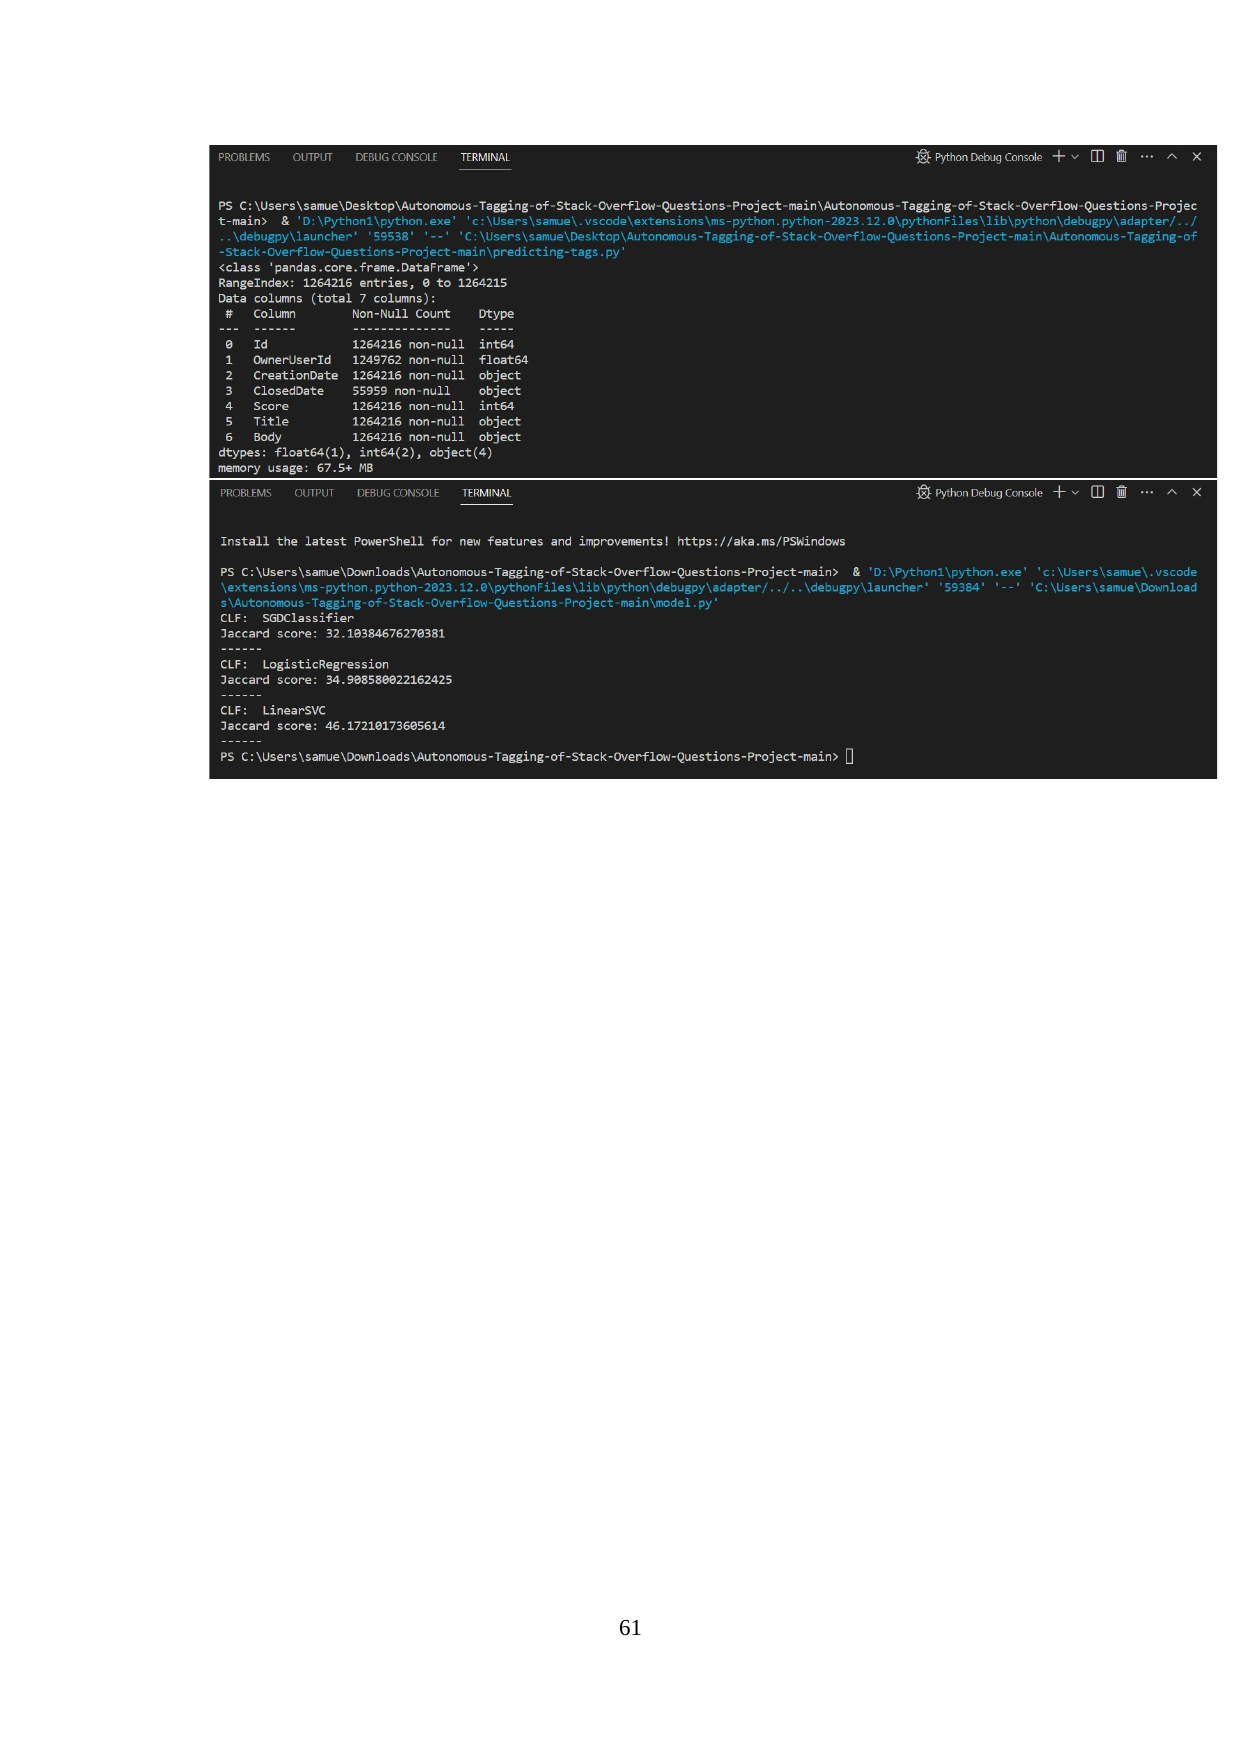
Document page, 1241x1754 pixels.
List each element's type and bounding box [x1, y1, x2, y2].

picture [209, 480, 1218, 779]
picture [209, 145, 1218, 478]
